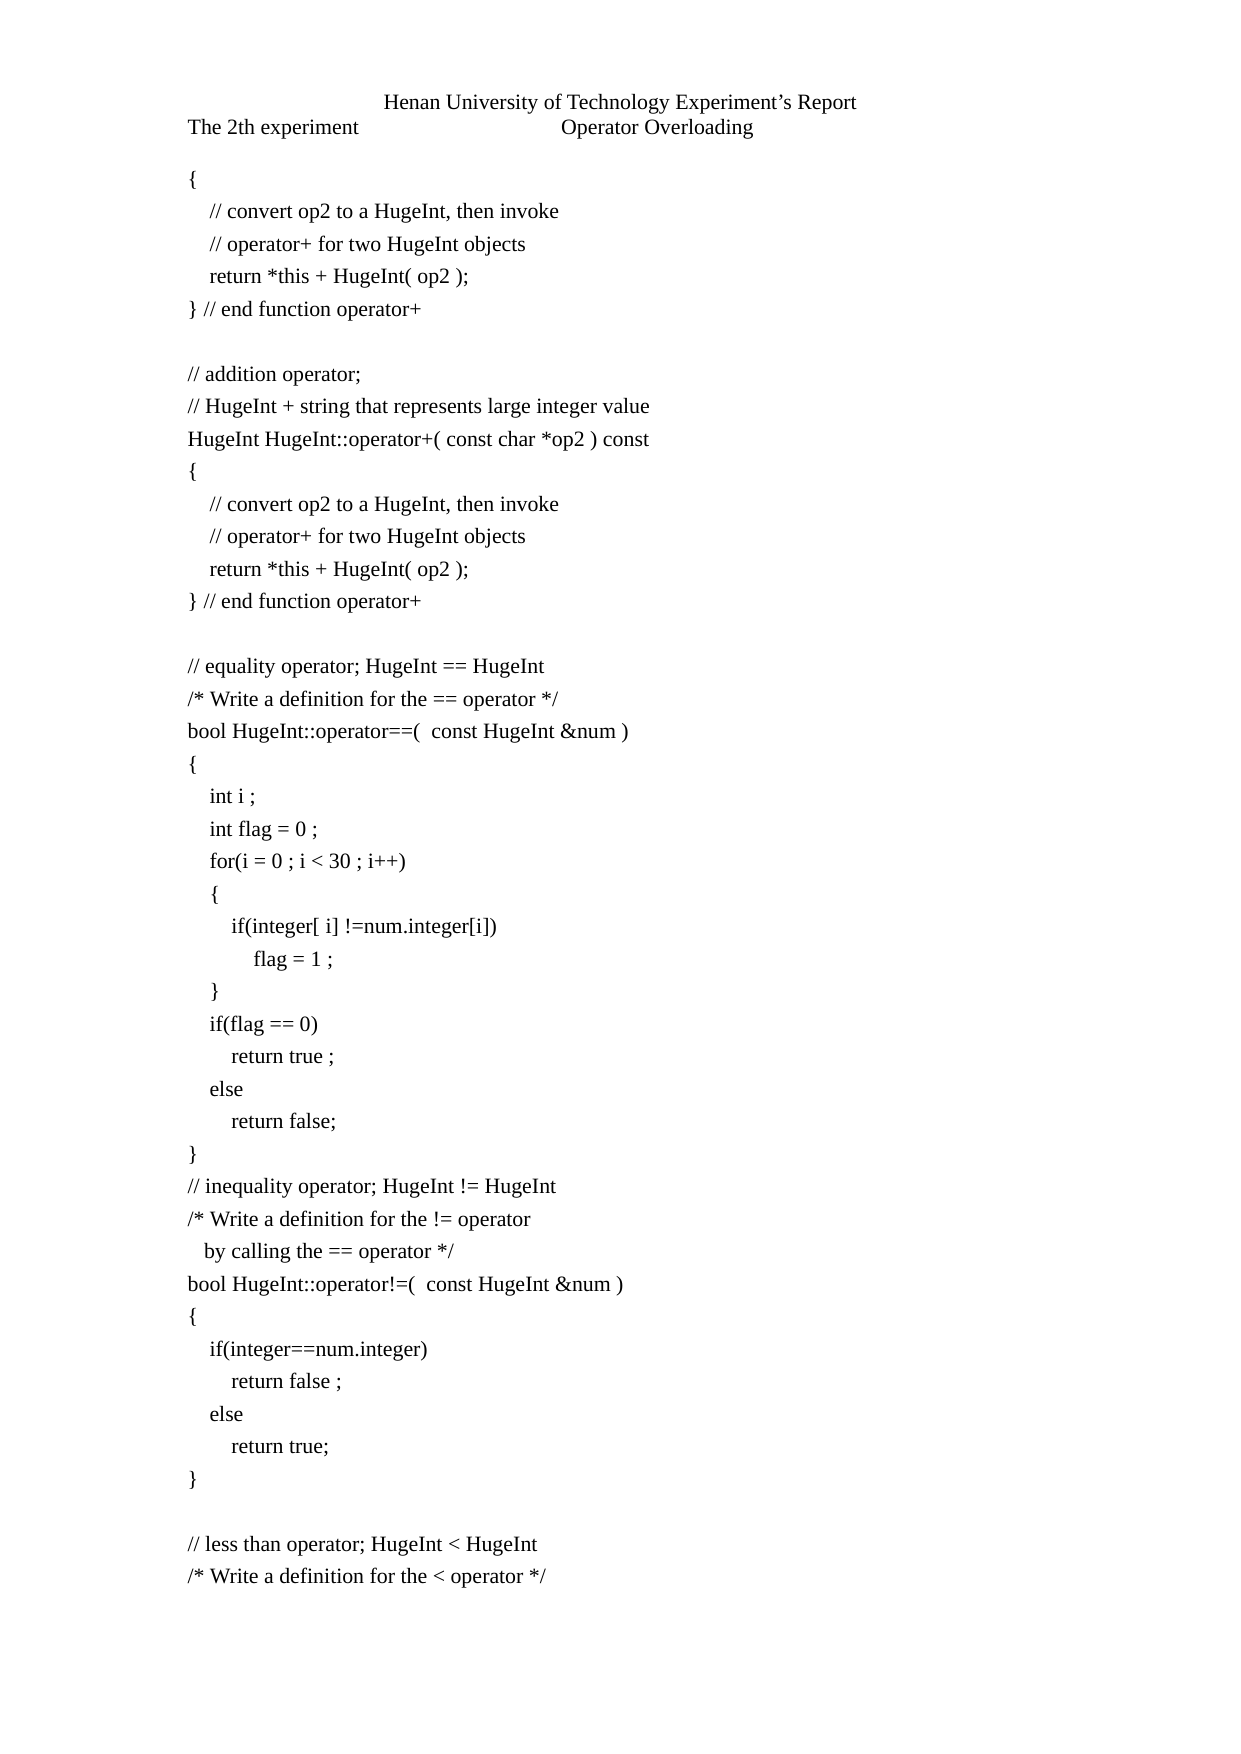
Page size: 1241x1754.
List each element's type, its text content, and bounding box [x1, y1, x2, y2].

text // equality operator; HugeInt == HugeInt [187, 649, 1053, 682]
text /* Write a definition for the != operator [187, 1202, 1053, 1234]
text // convert op2 to a HugeInt, then invoke [187, 487, 1053, 519]
text return *this + HugeInt( op2 ); [187, 552, 1053, 584]
text { [187, 454, 1053, 487]
text return *this + HugeInt( op2 ); [187, 259, 1053, 292]
text } [187, 974, 1053, 1007]
text // less than operator; HugeInt < HugeInt [187, 1527, 1053, 1559]
text // convert op2 to a HugeInt, then invoke [187, 194, 1053, 227]
text return false; [187, 1104, 1053, 1137]
text for(i = 0 ; i < 30 ; i++) [187, 844, 1053, 877]
text // addition operator; [187, 357, 1053, 389]
text bool HugeInt::operator==( const HugeInt &num ) [187, 714, 1053, 747]
text // inequality operator; HugeInt != HugeInt [187, 1169, 1053, 1202]
text // operator+ for two HugeInt objects [187, 519, 1053, 552]
text return true ; [187, 1039, 1053, 1072]
text /* Write a definition for the == operator */ [187, 682, 1053, 714]
text int i ; [187, 779, 1053, 812]
text // HugeInt + string that represents large integer value [187, 389, 1053, 422]
text /* Write a definition for the < operator */ [187, 1559, 1053, 1592]
text flag = 1 ; [187, 942, 1053, 974]
text // operator+ for two HugeInt objects [187, 227, 1053, 259]
text by calling the == operator */ [187, 1234, 1053, 1267]
text bool HugeInt::operator!=( const HugeInt &num ) [187, 1267, 1053, 1299]
text } // end function operator+ [187, 584, 1053, 617]
text { [187, 877, 1053, 909]
text if(flag == 0) [187, 1007, 1053, 1039]
text else [187, 1072, 1053, 1104]
text HugeInt HugeInt::operator+( const char *op2 ) const [187, 422, 1053, 454]
text if(integer==num.integer) [187, 1332, 1053, 1364]
text { [187, 1299, 1053, 1332]
text else [187, 1397, 1053, 1429]
text return false ; [187, 1364, 1053, 1397]
text int flag = 0 ; [187, 812, 1053, 844]
text } // end function operator+ [187, 292, 1053, 324]
text } [187, 1137, 1053, 1169]
text { [187, 747, 1053, 779]
text } [187, 1462, 1053, 1494]
text if(integer[ i] !=num.integer[i]) [187, 909, 1053, 942]
text return true; [187, 1429, 1053, 1462]
text { [187, 162, 1053, 194]
